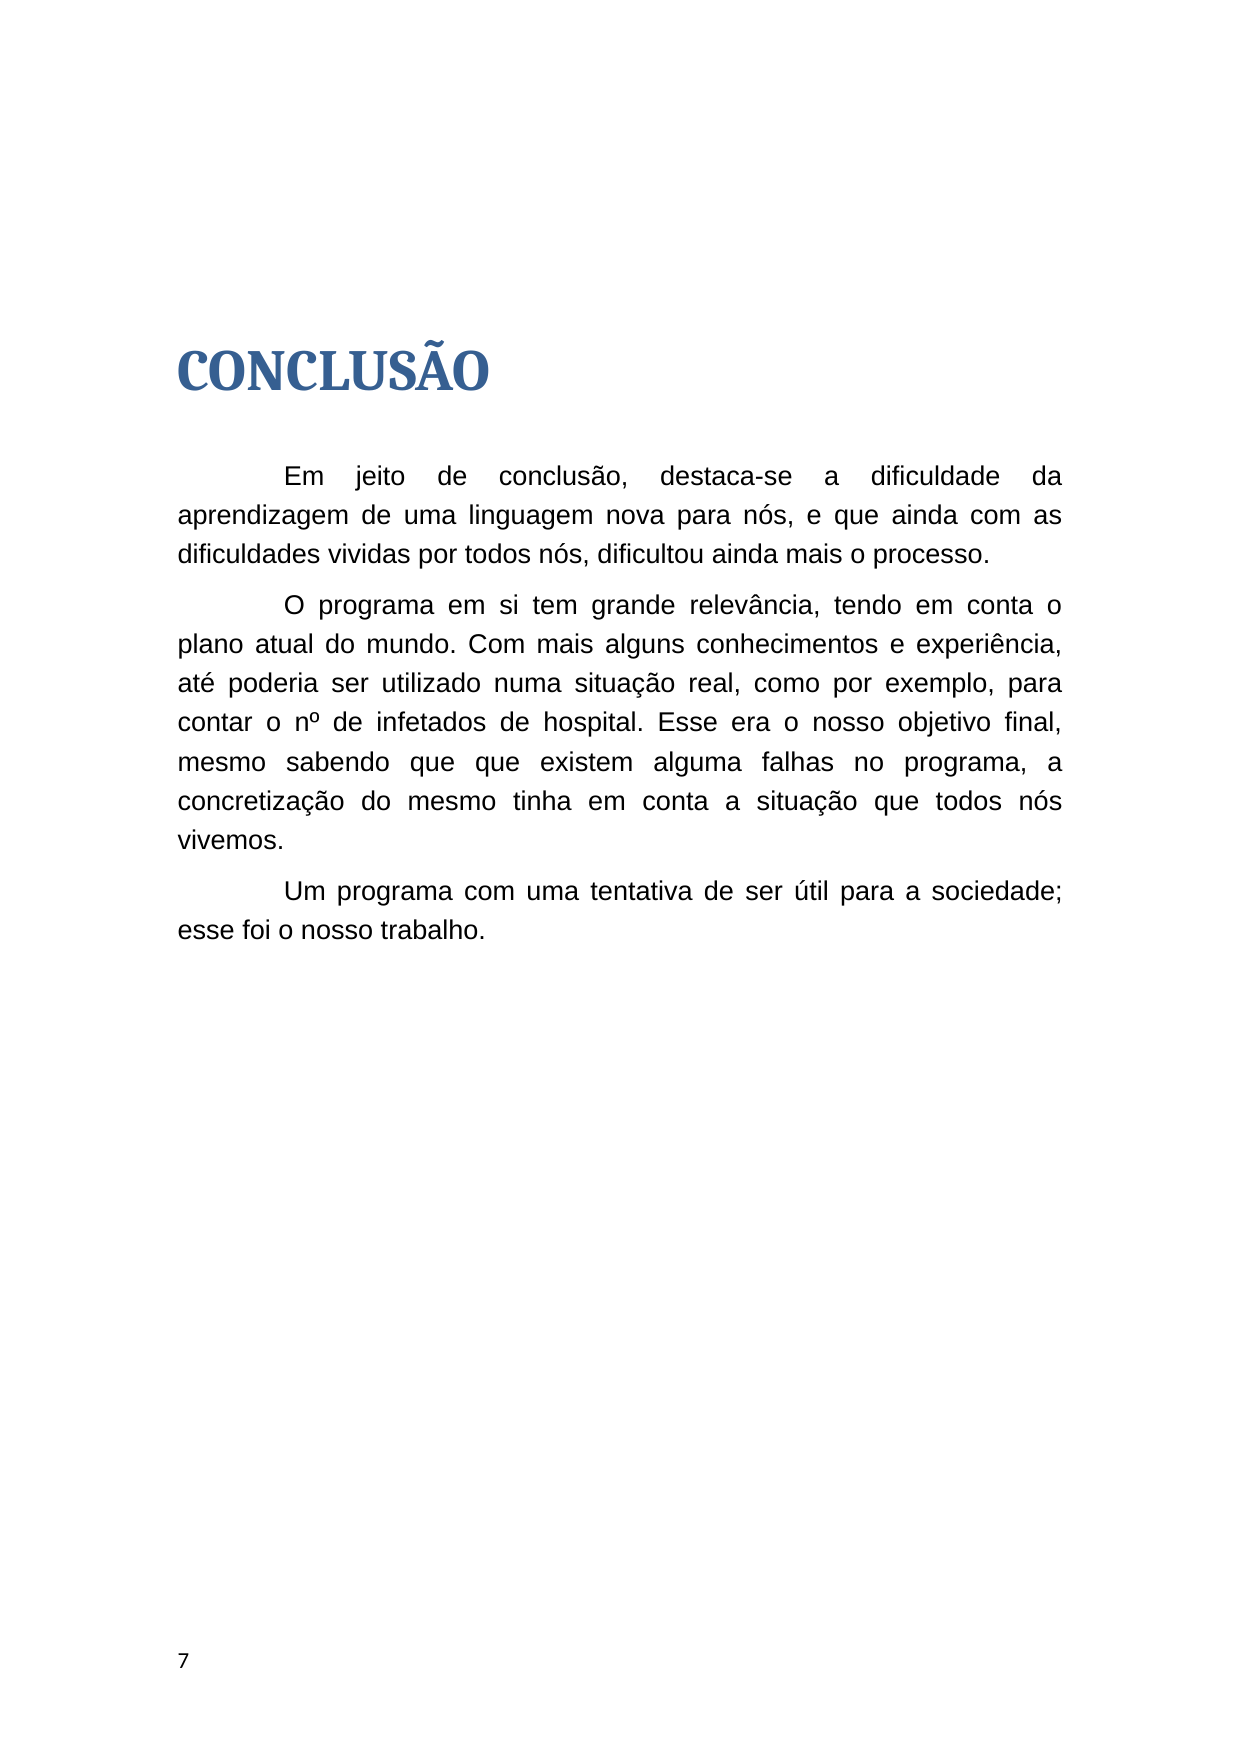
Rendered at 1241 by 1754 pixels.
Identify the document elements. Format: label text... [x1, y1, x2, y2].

text Em jeito de conclusão, destaca-se a dificuldade da aprendizagem de uma linguagem nova para nós, e que ainda com as dificuldades vividas por todos nós, dificultou ainda mais o processo. [177, 459, 1063, 569]
text CONCLUSÃO [177, 338, 1063, 405]
text Um programa com uma tentativa de ser útil para a sociedade; esse foi o nosso trabalho. [177, 875, 1063, 946]
text O programa em si tem grande relevância, tendo em conta o plano atual do mundo. Com mais alguns conhecimentos e experiência, até poderia ser utilizado numa situação real, como por exemplo, para contar o nº de infetados de hospital. Esse era o nosso objetivo final, mesmo sabendo que que existem alguma falhas no programa, a concretização do mesmo tinha em conta a situação que todos nós vivemos. [177, 589, 1063, 855]
